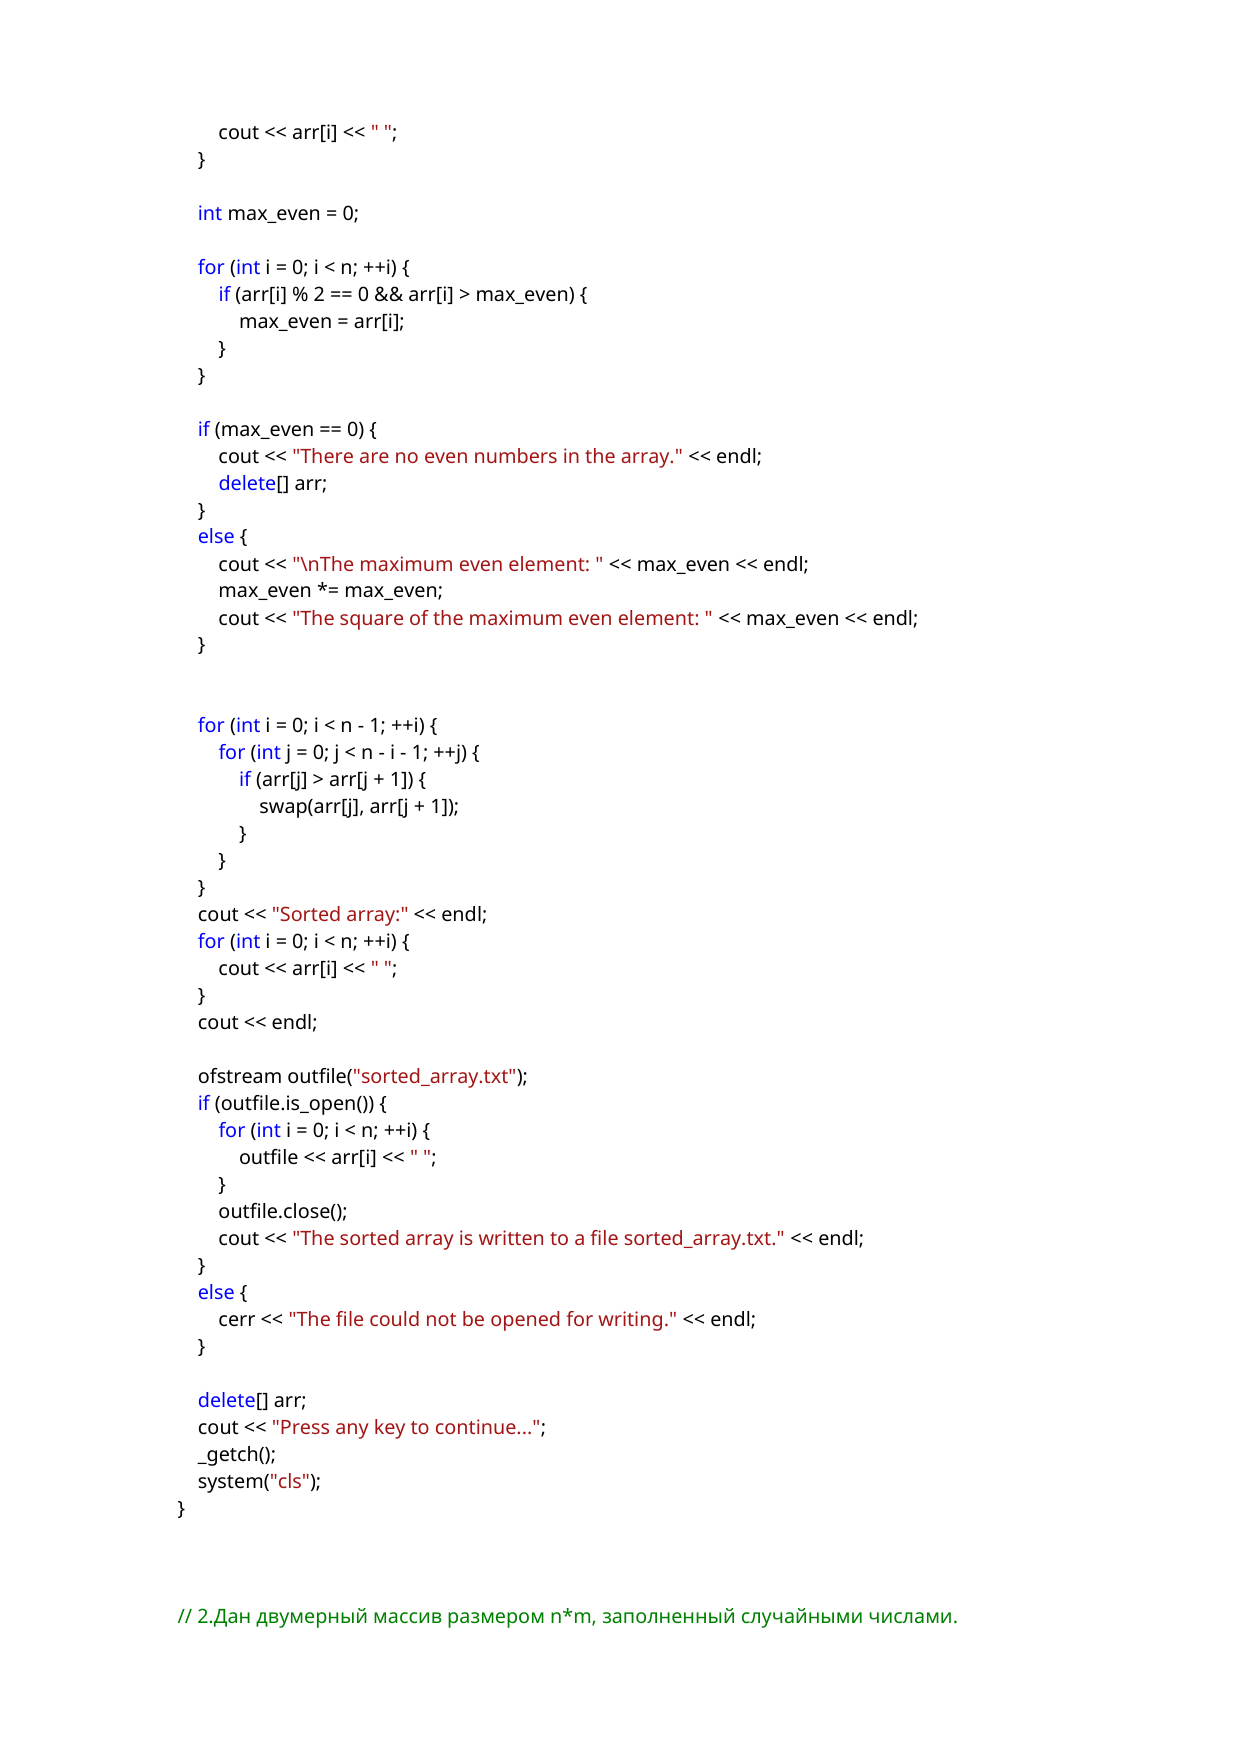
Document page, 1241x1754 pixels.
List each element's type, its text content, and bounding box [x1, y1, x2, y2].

text outfile.close(); [177, 1197, 1152, 1224]
text cerr << "The file could not be opened for writing." << endl; [177, 1305, 1152, 1332]
text } [177, 631, 1152, 658]
text if (arr[j] > arr[j + 1]) { [177, 766, 1152, 793]
text } [177, 847, 1152, 873]
text _getch(); [177, 1440, 1152, 1467]
text delete[] arr; [177, 469, 1152, 496]
text } [177, 819, 1152, 847]
text cout << "Press any key to continue..."; [177, 1413, 1152, 1440]
text } [177, 873, 1152, 901]
text } [177, 334, 1152, 361]
text cout << arr[i] << " "; [177, 954, 1152, 981]
text cout << "The square of the maximum even element: " << max_even << endl; [177, 604, 1152, 631]
text for (int i = 0; i < n; ++i) { [177, 253, 1152, 280]
text } [177, 145, 1152, 172]
text system("cls"); [177, 1467, 1152, 1494]
text } [177, 1494, 1152, 1521]
text for (int i = 0; i < n - 1; ++i) { [177, 712, 1152, 739]
text max_even = arr[i]; [177, 307, 1152, 334]
text cout << "The sorted array is written to a file sorted_array.txt." << endl; [177, 1224, 1152, 1251]
text } [177, 1332, 1152, 1359]
text // 2.Дан двумерный массив размером n*m, заполненный случайными числами. [177, 1602, 1152, 1629]
text } [177, 981, 1152, 1008]
text cout << arr[i] << " "; [177, 118, 1152, 145]
text outfile << arr[i] << " "; [177, 1143, 1152, 1170]
text cout << "Sorted array:" << endl; [177, 901, 1152, 927]
text for (int j = 0; j < n - i - 1; ++j) { [177, 739, 1152, 766]
text } [177, 361, 1152, 388]
text } [177, 1170, 1152, 1197]
text else { [177, 523, 1152, 550]
text swap(arr[j], arr[j + 1]); [177, 793, 1152, 819]
text cout << endl; [177, 1008, 1152, 1035]
text if (outfile.is_open()) { [177, 1089, 1152, 1116]
text cout << "There are no even numbers in the array." << endl; [177, 442, 1152, 469]
text } [177, 496, 1152, 523]
text ofstream outfile("sorted_array.txt"); [177, 1062, 1152, 1089]
text for (int i = 0; i < n; ++i) { [177, 927, 1152, 954]
text int max_even = 0; [177, 199, 1152, 226]
text else { [177, 1278, 1152, 1305]
text if (arr[i] % 2 == 0 && arr[i] > max_even) { [177, 280, 1152, 307]
text delete[] arr; [177, 1386, 1152, 1413]
text if (max_even == 0) { [177, 415, 1152, 442]
text cout << "\nThe maximum even element: " << max_even << endl; [177, 550, 1152, 577]
text max_even *= max_even; [177, 577, 1152, 604]
text } [177, 1251, 1152, 1278]
text for (int i = 0; i < n; ++i) { [177, 1116, 1152, 1143]
